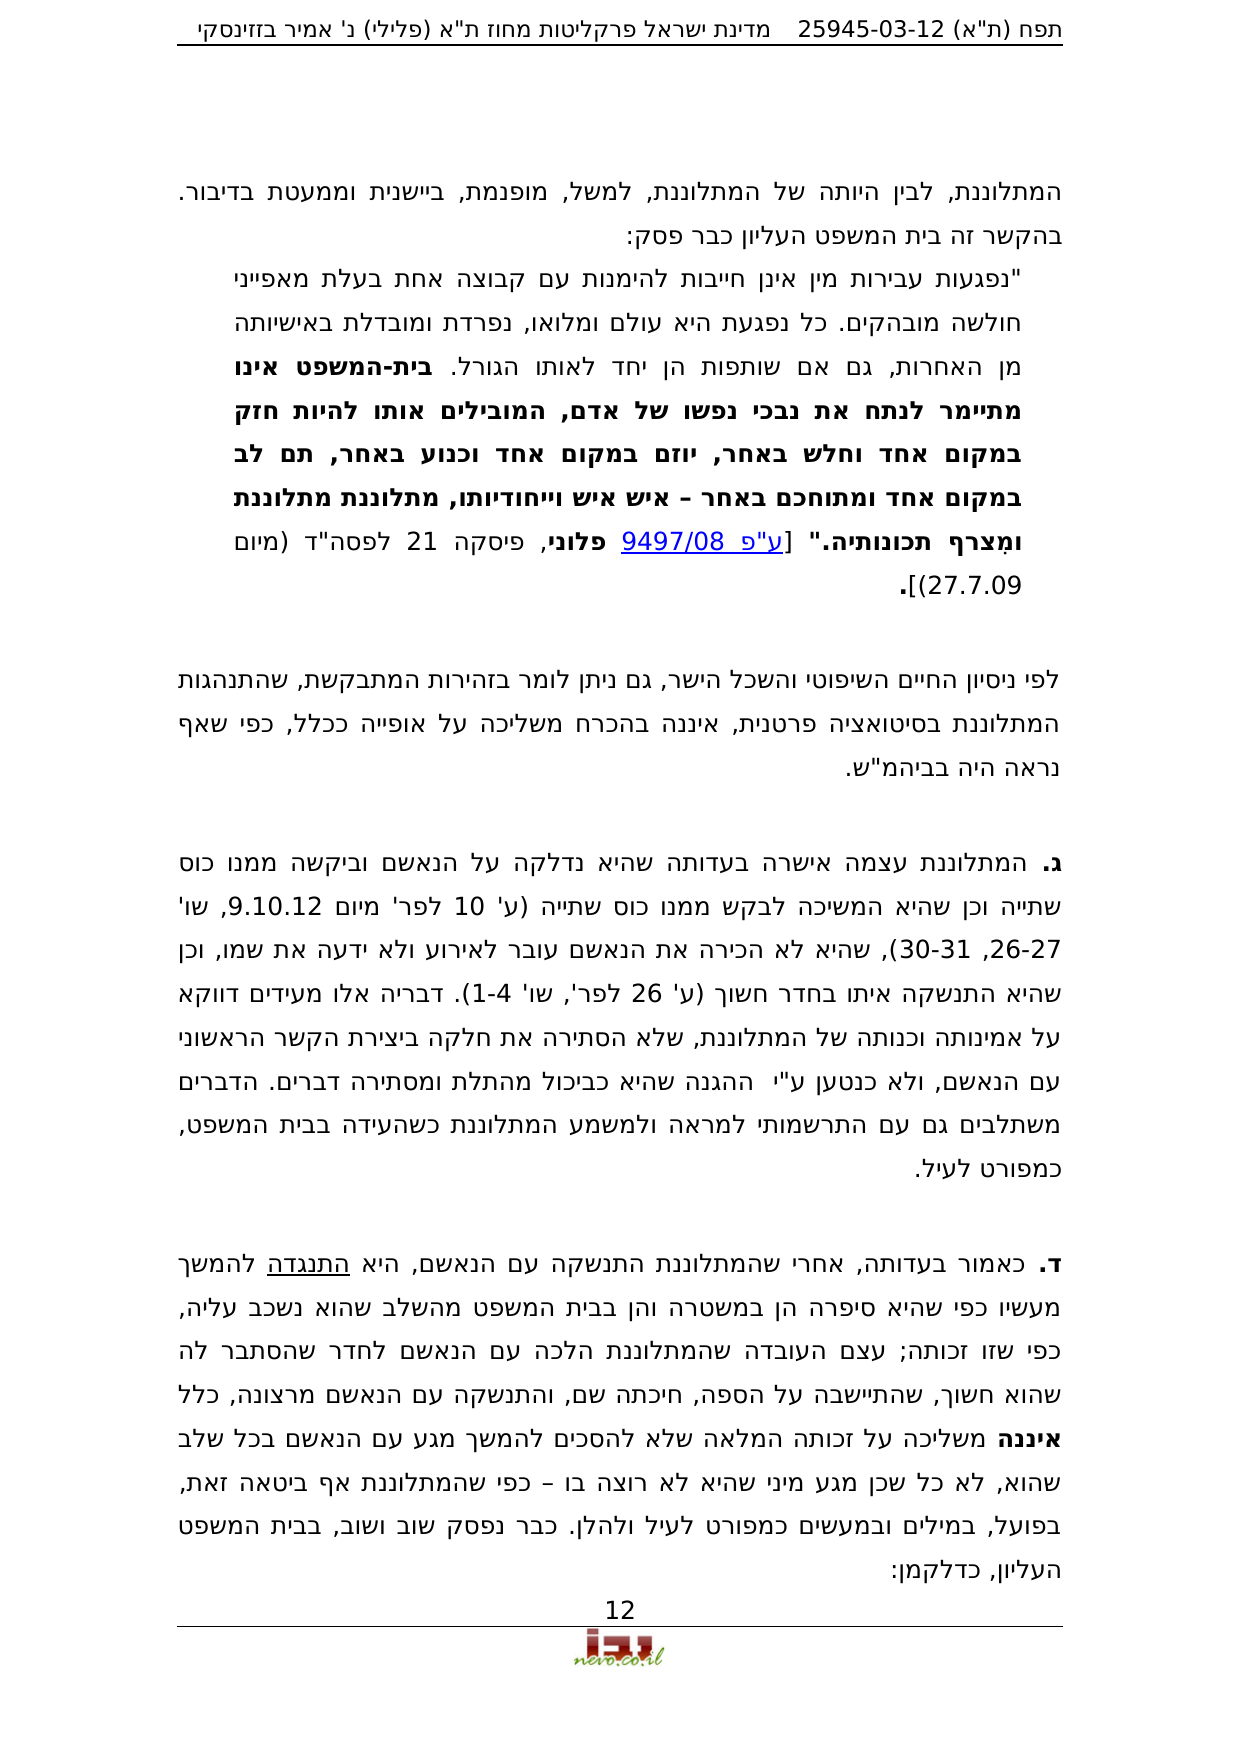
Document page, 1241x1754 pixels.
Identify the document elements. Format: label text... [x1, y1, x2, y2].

text ג. המתלוננת עצמה אישרה בעדותה שהיא נדלקה על הנאשם וביקשה ממנו כוס שתייה וכן שהיא המשיכה לבקש ממנו כוס שתייה (ע' 10 לפר' מיום 9.10.12, שו' 26-27, 30-31), שהיא לא הכירה את הנאשם עובר לאירוע ולא ידעה את שמו, וכן שהיא התנשקה איתו בחדר חשוך (ע' 26 לפר', שו' 1-4). דבריה אלו מעידים דווקא על אמינותה וכנותה של המתלוננת, שלא הסתירה את חלקה ביצירת הקשר הראשוני עם הנאשם, ולא כנטען ע"י ההגנה שהיא כביכול מהתלת ומסתירה דברים. הדברים משתלבים גם עם התרשמותי למראה ולמשמע המתלוננת כשהעידה בבית המשפט, כמפורט לעיל. [177, 848, 1062, 1183]
picture [574, 1628, 666, 1667]
text ד. כאמור בעדותה, אחרי שהמתלוננת התנשקה עם הנאשם, היא התנגדה להמשך מעשיו כפי שהיא סיפרה הן במשטרה והן בבית המשפט מהשלב שהוא נשכב עליה, כפי שזו זכותה; עצם העובדה שהמתלוננת הלכה עם הנאשם לחדר שהסתבר לה שהוא חשוך, שהתיישבה על הספה, חיכתה שם, והתנשקה עם הנאשם מרצונה, כלל איננה משליכה על זכותה המלאה שלא להסכים להמשך מגע עם הנאשם בכל שלב שהוא, לא כל שכן מגע מיני שהיא לא רוצה בו – כפי שהמתלוננת אף ביטאה זאת, בפועל, במילים ובמעשים כמפורט לעיל ולהלן. כבר נפסק שוב ושוב, בבית המשפט העליון, כדלקמן: [177, 1249, 1062, 1584]
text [177, 177, 1063, 250]
text לפי ניסיון החיים השיפוטי והשכל הישר, גם ניתן לומר בזהירות המתבקשת, שהתנהגות המתלוננת בסיטואציה פרטנית, איננה בהכרח משליכה על אופייה ככלל, כפי שאף נראה היה בביהמ"ש. [177, 666, 1061, 782]
text "נפגעות עבירות מין אינן חייבות להימנות עם קבוצה אחת בעלת מאפייני חולשה מובהקים. כל נפגעת היא עולם ומלואו, נפרדת ומובדלת באישיותה מן האחרות, גם אם שותפות הן יחד לאותו הגורל. בית-המשפט אינו מתיימר לנתח את נבכי נפשו של אדם, המובילים אותו להיות חזק במקום אחד וחלש באחר, יוזם במקום אחד וכנוע באחר, תם לב במקום אחד ומתוחכם באחר – איש איש וייחודיותו, מתלוננת מתלוננת ומִצרף תכונותיה." [ע"פ 9497/08 פלוני, פיסקה 21 לפסה"ד (מיום 27.7.09)]. [233, 265, 1023, 600]
